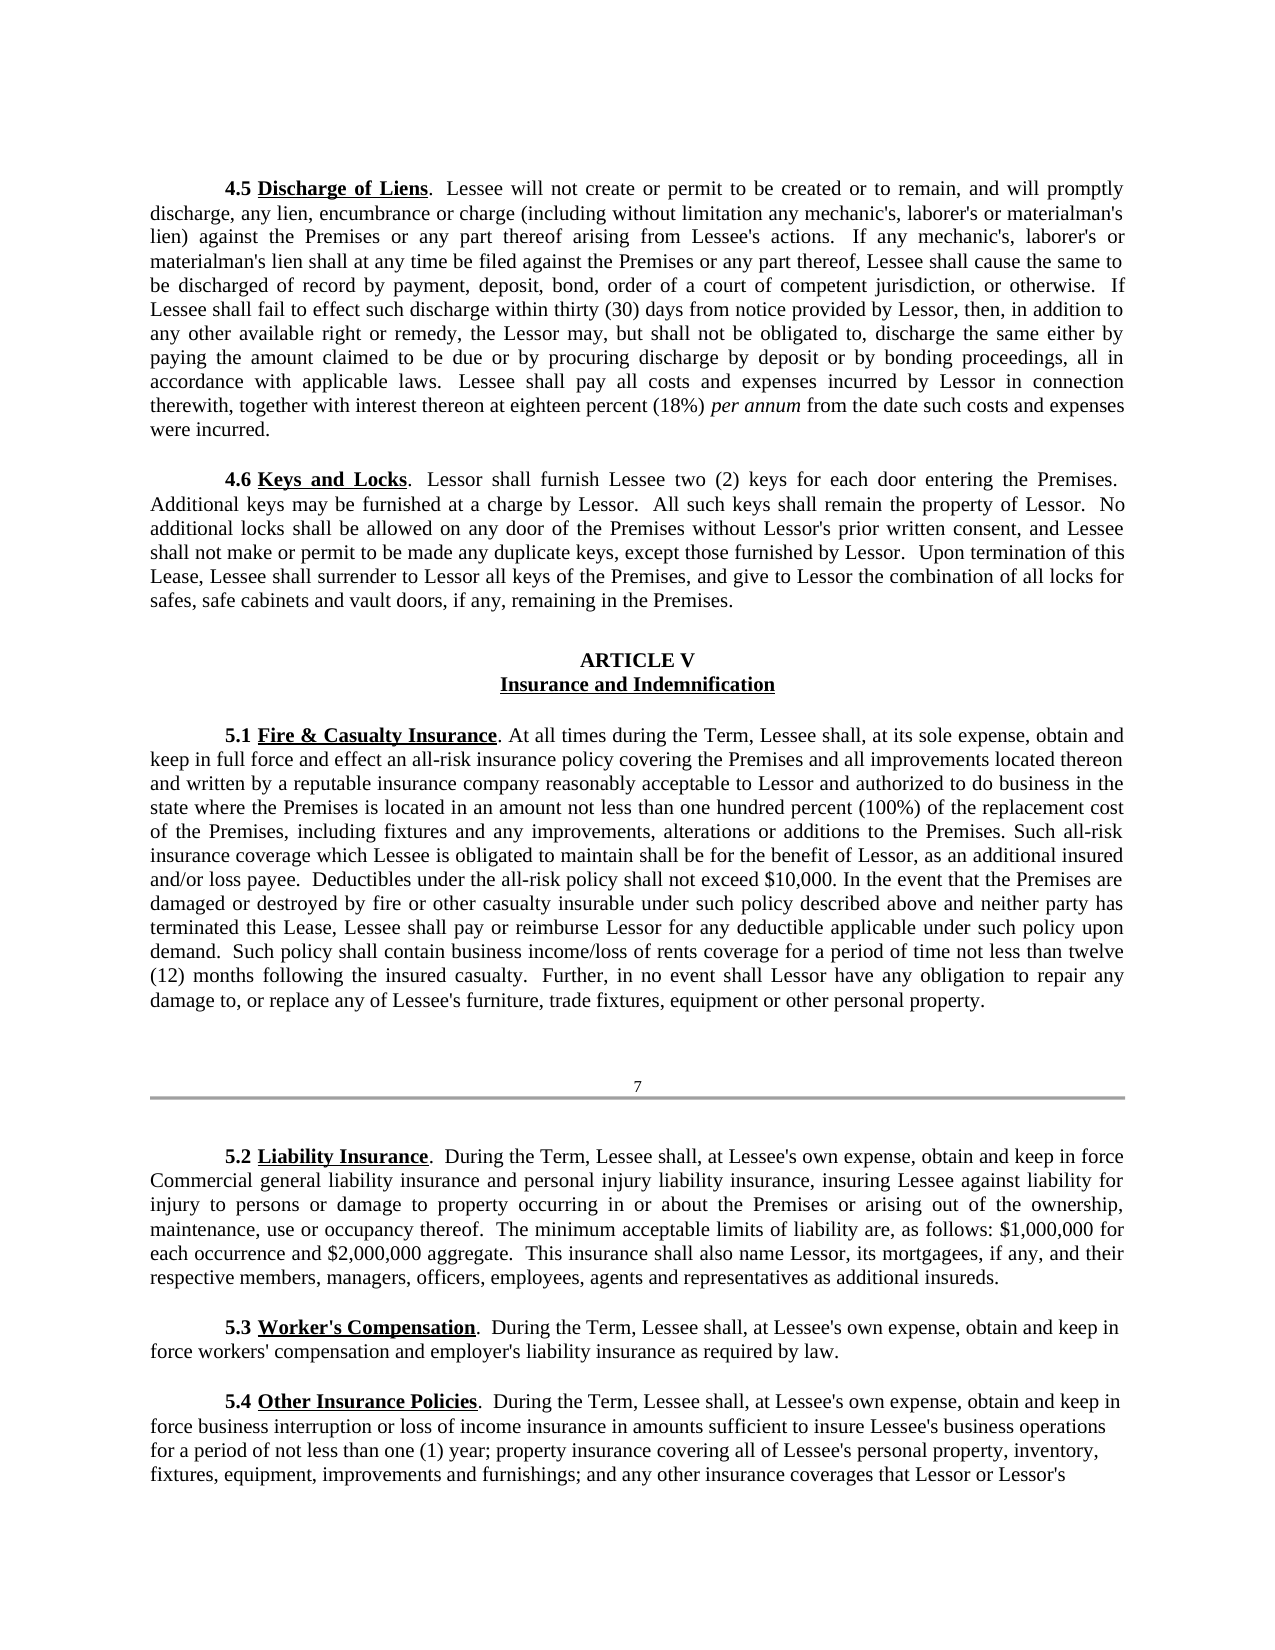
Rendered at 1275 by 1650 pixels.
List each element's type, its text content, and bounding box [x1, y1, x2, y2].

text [150, 1387, 1125, 1486]
text 5.3 Worker's Compensation. During the Term, Lessee shall, at Lessee's own expense, obtain and keep in force workers' compensation and employer's liability insurance as required by law. [150, 1313, 1125, 1363]
text 4.5 Discharge of Liens. Lessee will not create or permit to be created or to remain, and will promptly discharge, any lien, encumbrance or charge (including without limitation any mechanic's, laborer's or materialman's lien) against the Premises or any part thereof arising from Lessee's actions. If any mechanic's, laborer's or materialman's lien shall at any time be filed against the Premises or any part thereof, Lessee shall cause the same to be discharged of record by payment, deposit, bond, order of a court of competent jurisdiction, or otherwise. If Lessee shall fail to effect such discharge within thirty (30) days from notice provided by Lessor, then, in addition to any other available right or remedy, the Lessor may, but shall not be obligated to, discharge the same either by paying the amount claimed to be due or by procuring discharge by deposit or by bonding proceedings, all in accordance with applicable laws. Lessee shall pay all costs and expenses incurred by Lessor in connection therewith, together with interest thereon at eighteen percent (18%) per annum from the date such costs and expenses were incurred. [150, 174, 1125, 441]
text 7 [150, 1077, 1125, 1096]
text 4.6 Keys and Locks. Lessor shall furnish Lessee two (2) keys for each door entering the Premises. Additional keys may be furnished at a charge by Lessor. All such keys shall remain the property of Lessor. No additional locks shall be allowed on any door of the Premises without Lessor's prior written consent, and Lessee shall not make or permit to be made any duplicate keys, except those furnished by Lessor. Upon termination of this Lease, Lessee shall surrender to Lessor all keys of the Premises, and give to Lessor the combination of all locks for safes, safe cabinets and vault doors, if any, remaining in the Premises. [150, 465, 1125, 612]
text ARTICLE V [150, 648, 1125, 672]
text 5.1 Fire & Casualty Insurance. At all times during the Term, Lessee shall, at its sole expense, obtain and keep in full force and effect an all-risk insurance policy covering the Premises and all improvements located thereon and written by a reputable insurance company reasonably acceptable to Lessor and authorized to do business in the state where the Premises is located in an amount not less than one hundred percent (100%) of the replacement cost of the Premises, including fixtures and any improvements, alterations or additions to the Premises. Such all-risk insurance coverage which Lessee is obligated to maintain shall be for the benefit of Lessor, as an additional insured and/or loss payee. Deductibles under the all-risk policy shall not exceed $10,000. In the event that the Premises are damaged or destroyed by fire or other casualty insurable under such policy described above and neither party has terminated this Lease, Lessee shall pay or reimburse Lessor for any deductible applicable under such policy upon demand. Such policy shall contain business income/loss of rents coverage for a period of time not less than twelve (12) months following the insured casualty. Further, in no event shall Lessor have any obligation to repair any damage to, or replace any of Lessee's furniture, trade fixtures, equipment or other personal property. [150, 721, 1125, 1012]
text 5.2 Liability Insurance. During the Term, Lessee shall, at Lessee's own expense, obtain and keep in force Commercial general liability insurance and personal injury liability insurance, insuring Lessee against liability for injury to persons or damage to property occurring in or about the Premises or arising out of the ownership, maintenance, use or occupancy thereof. The minimum acceptable limits of liability are, as follows: $1,000,000 for each occurrence and $2,000,000 aggregate. This insurance shall also name Lessor, its mortgagees, if any, and their respective members, managers, officers, employees, agents and representatives as additional insureds. [150, 1142, 1125, 1289]
text Insurance and Indemnification [150, 672, 1125, 696]
